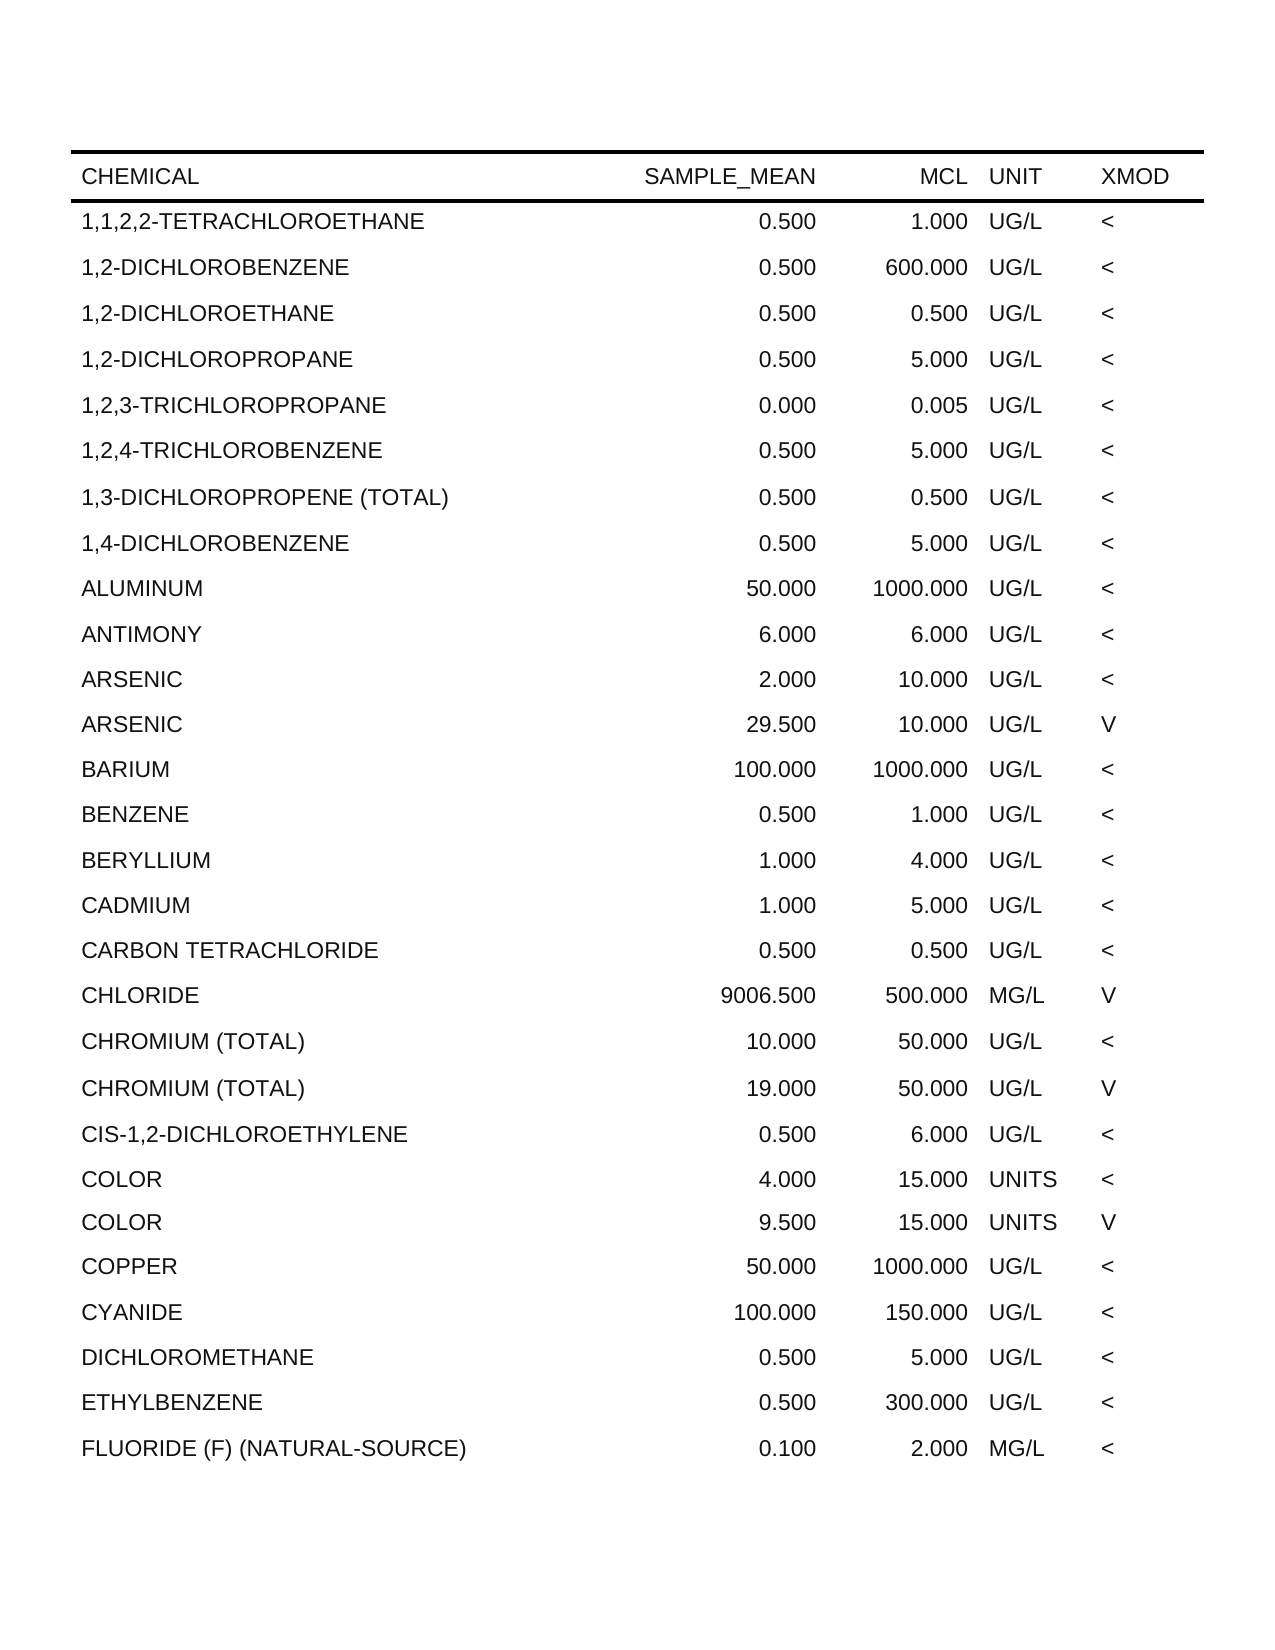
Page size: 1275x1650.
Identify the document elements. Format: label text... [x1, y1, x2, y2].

table_cell UG/L [978, 428, 1090, 473]
table_cell 50.000 [614, 1244, 826, 1289]
table_cell 2.000 [614, 656, 826, 702]
table_cell 2.000 [826, 1425, 978, 1471]
table_cell 1.000 [614, 883, 826, 928]
table_cell V [1090, 973, 1204, 1018]
table_cell < [1090, 792, 1204, 837]
table_cell UG/L [978, 1018, 1090, 1064]
table_cell UG/L [978, 611, 1090, 656]
table_cell UG/L [978, 520, 1090, 566]
table_cell 1,3-DICHLOROPROPENE (TOTAL) [71, 474, 614, 520]
table_cell ANTIMONY [71, 611, 614, 656]
table_cell UG/L [978, 1244, 1090, 1289]
table_cell UG/L [978, 203, 1090, 244]
table_cell 1.000 [614, 837, 826, 882]
table_cell 0.500 [614, 244, 826, 290]
table_cell < [1090, 1425, 1204, 1471]
table_cell < [1090, 474, 1204, 520]
table_cell 1,1,2,2-TETRACHLOROETHANE [71, 203, 614, 244]
table_header CHEMICAL [71, 154, 614, 198]
table_cell CHROMIUM (TOTAL) [71, 1065, 614, 1111]
table_cell 0.500 [614, 1111, 826, 1157]
table_cell BARIUM [71, 747, 614, 792]
table_cell 9.500 [614, 1200, 826, 1244]
table_cell < [1090, 1289, 1204, 1334]
table_cell CADMIUM [71, 883, 614, 928]
table_cell 150.000 [826, 1289, 978, 1334]
table_cell < [1090, 1157, 1204, 1200]
table_cell 100.000 [614, 747, 826, 792]
table_cell 5.000 [826, 520, 978, 566]
table_cell CARBON TETRACHLORIDE [71, 928, 614, 973]
table_cell 15.000 [826, 1157, 978, 1200]
table_cell 1.000 [826, 203, 978, 244]
table_cell 0.500 [614, 1334, 826, 1379]
table_cell BENZENE [71, 792, 614, 837]
table_cell 50.000 [826, 1018, 978, 1064]
table_cell UG/L [978, 244, 1090, 290]
table_cell 29.500 [614, 702, 826, 747]
table_cell 4.000 [826, 837, 978, 882]
table_cell 9006.500 [614, 973, 826, 1018]
table_cell 4.000 [614, 1157, 826, 1200]
table_cell 1,2,3-TRICHLOROPROPANE [71, 382, 614, 428]
table_header XMOD [1090, 154, 1204, 198]
table_cell 1.000 [826, 792, 978, 837]
table_cell 0.000 [614, 382, 826, 428]
table_cell FLUORIDE (F) (NATURAL-SOURCE) [71, 1425, 614, 1471]
table_cell UG/L [978, 566, 1090, 611]
table_cell 50.000 [614, 566, 826, 611]
table_cell COLOR [71, 1157, 614, 1200]
table_cell 15.000 [826, 1200, 978, 1244]
table_cell 1,2-DICHLOROBENZENE [71, 244, 614, 290]
table_cell 19.000 [614, 1065, 826, 1111]
table_cell 50.000 [826, 1065, 978, 1111]
table_cell < [1090, 336, 1204, 382]
table_cell 1,2,4-TRICHLOROBENZENE [71, 428, 614, 473]
table_cell 0.500 [614, 428, 826, 473]
table_cell 1000.000 [826, 566, 978, 611]
table_cell 10.000 [826, 656, 978, 702]
table_cell 10.000 [614, 1018, 826, 1064]
table_cell < [1090, 290, 1204, 336]
table_cell 0.500 [614, 1380, 826, 1425]
table_cell < [1090, 1380, 1204, 1425]
table_header MCL [826, 154, 978, 198]
table_cell 300.000 [826, 1380, 978, 1425]
table_cell MG/L [978, 1425, 1090, 1471]
table_cell ALUMINUM [71, 566, 614, 611]
table_cell 1,2-DICHLOROPROPANE [71, 336, 614, 382]
table_cell 6.000 [614, 611, 826, 656]
table_cell < [1090, 928, 1204, 973]
table_cell UG/L [978, 1334, 1090, 1379]
table_cell UG/L [978, 474, 1090, 520]
table_cell 1,4-DICHLOROBENZENE [71, 520, 614, 566]
table_cell 100.000 [614, 1289, 826, 1334]
table_cell V [1090, 1065, 1204, 1111]
table_cell 0.500 [614, 792, 826, 837]
table_cell 10.000 [826, 702, 978, 747]
table_cell < [1090, 837, 1204, 882]
table_cell 6.000 [826, 1111, 978, 1157]
table_cell MG/L [978, 973, 1090, 1018]
table_header UNIT [978, 154, 1090, 198]
table_cell < [1090, 1018, 1204, 1064]
table_cell UG/L [978, 382, 1090, 428]
table_cell UNITS [978, 1157, 1090, 1200]
table_cell < [1090, 1334, 1204, 1379]
table_cell 5.000 [826, 1334, 978, 1379]
table_cell < [1090, 203, 1204, 244]
table_cell 0.500 [826, 290, 978, 336]
table_cell 0.100 [614, 1425, 826, 1471]
table_cell COPPER [71, 1244, 614, 1289]
table_cell CHLORIDE [71, 973, 614, 1018]
table_cell ETHYLBENZENE [71, 1380, 614, 1425]
table_cell < [1090, 656, 1204, 702]
table_cell 0.500 [826, 928, 978, 973]
table_cell V [1090, 702, 1204, 747]
table_cell 0.500 [614, 336, 826, 382]
table_cell 0.500 [614, 520, 826, 566]
table_cell UG/L [978, 1111, 1090, 1157]
table_cell 1000.000 [826, 1244, 978, 1289]
table_cell 5.000 [826, 883, 978, 928]
table_cell CHROMIUM (TOTAL) [71, 1018, 614, 1064]
table_cell CYANIDE [71, 1289, 614, 1334]
table_cell 0.500 [614, 928, 826, 973]
table_cell 500.000 [826, 973, 978, 1018]
table_cell 0.500 [614, 290, 826, 336]
table_cell < [1090, 611, 1204, 656]
table_cell UG/L [978, 928, 1090, 973]
table_cell BERYLLIUM [71, 837, 614, 882]
table_cell < [1090, 1244, 1204, 1289]
table_header SAMPLE_MEAN [614, 154, 826, 198]
table_cell V [1090, 1200, 1204, 1244]
table_cell UG/L [978, 1289, 1090, 1334]
table_cell UG/L [978, 837, 1090, 882]
table_cell < [1090, 566, 1204, 611]
table_cell UG/L [978, 290, 1090, 336]
table_cell 0.005 [826, 382, 978, 428]
table_cell < [1090, 520, 1204, 566]
table_cell ARSENIC [71, 702, 614, 747]
table_cell 5.000 [826, 336, 978, 382]
table_cell < [1090, 244, 1204, 290]
table_cell DICHLOROMETHANE [71, 1334, 614, 1379]
table_cell COLOR [71, 1200, 614, 1244]
table_cell UG/L [978, 336, 1090, 382]
table_cell UG/L [978, 1065, 1090, 1111]
table_cell UNITS [978, 1200, 1090, 1244]
table_cell UG/L [978, 656, 1090, 702]
table_cell CIS-1,2-DICHLOROETHYLENE [71, 1111, 614, 1157]
table_cell 0.500 [614, 203, 826, 244]
table_cell 5.000 [826, 428, 978, 473]
table_cell < [1090, 747, 1204, 792]
table_cell < [1090, 428, 1204, 473]
table_cell UG/L [978, 747, 1090, 792]
table_cell 1000.000 [826, 747, 978, 792]
table_cell < [1090, 1111, 1204, 1157]
table_cell < [1090, 883, 1204, 928]
table_cell 0.500 [826, 474, 978, 520]
table_cell UG/L [978, 702, 1090, 747]
table_cell 600.000 [826, 244, 978, 290]
table_cell < [1090, 382, 1204, 428]
table_cell UG/L [978, 792, 1090, 837]
table_cell UG/L [978, 883, 1090, 928]
table_cell 1,2-DICHLOROETHANE [71, 290, 614, 336]
table_cell ARSENIC [71, 656, 614, 702]
table_cell 0.500 [614, 474, 826, 520]
table_cell 6.000 [826, 611, 978, 656]
table_cell UG/L [978, 1380, 1090, 1425]
